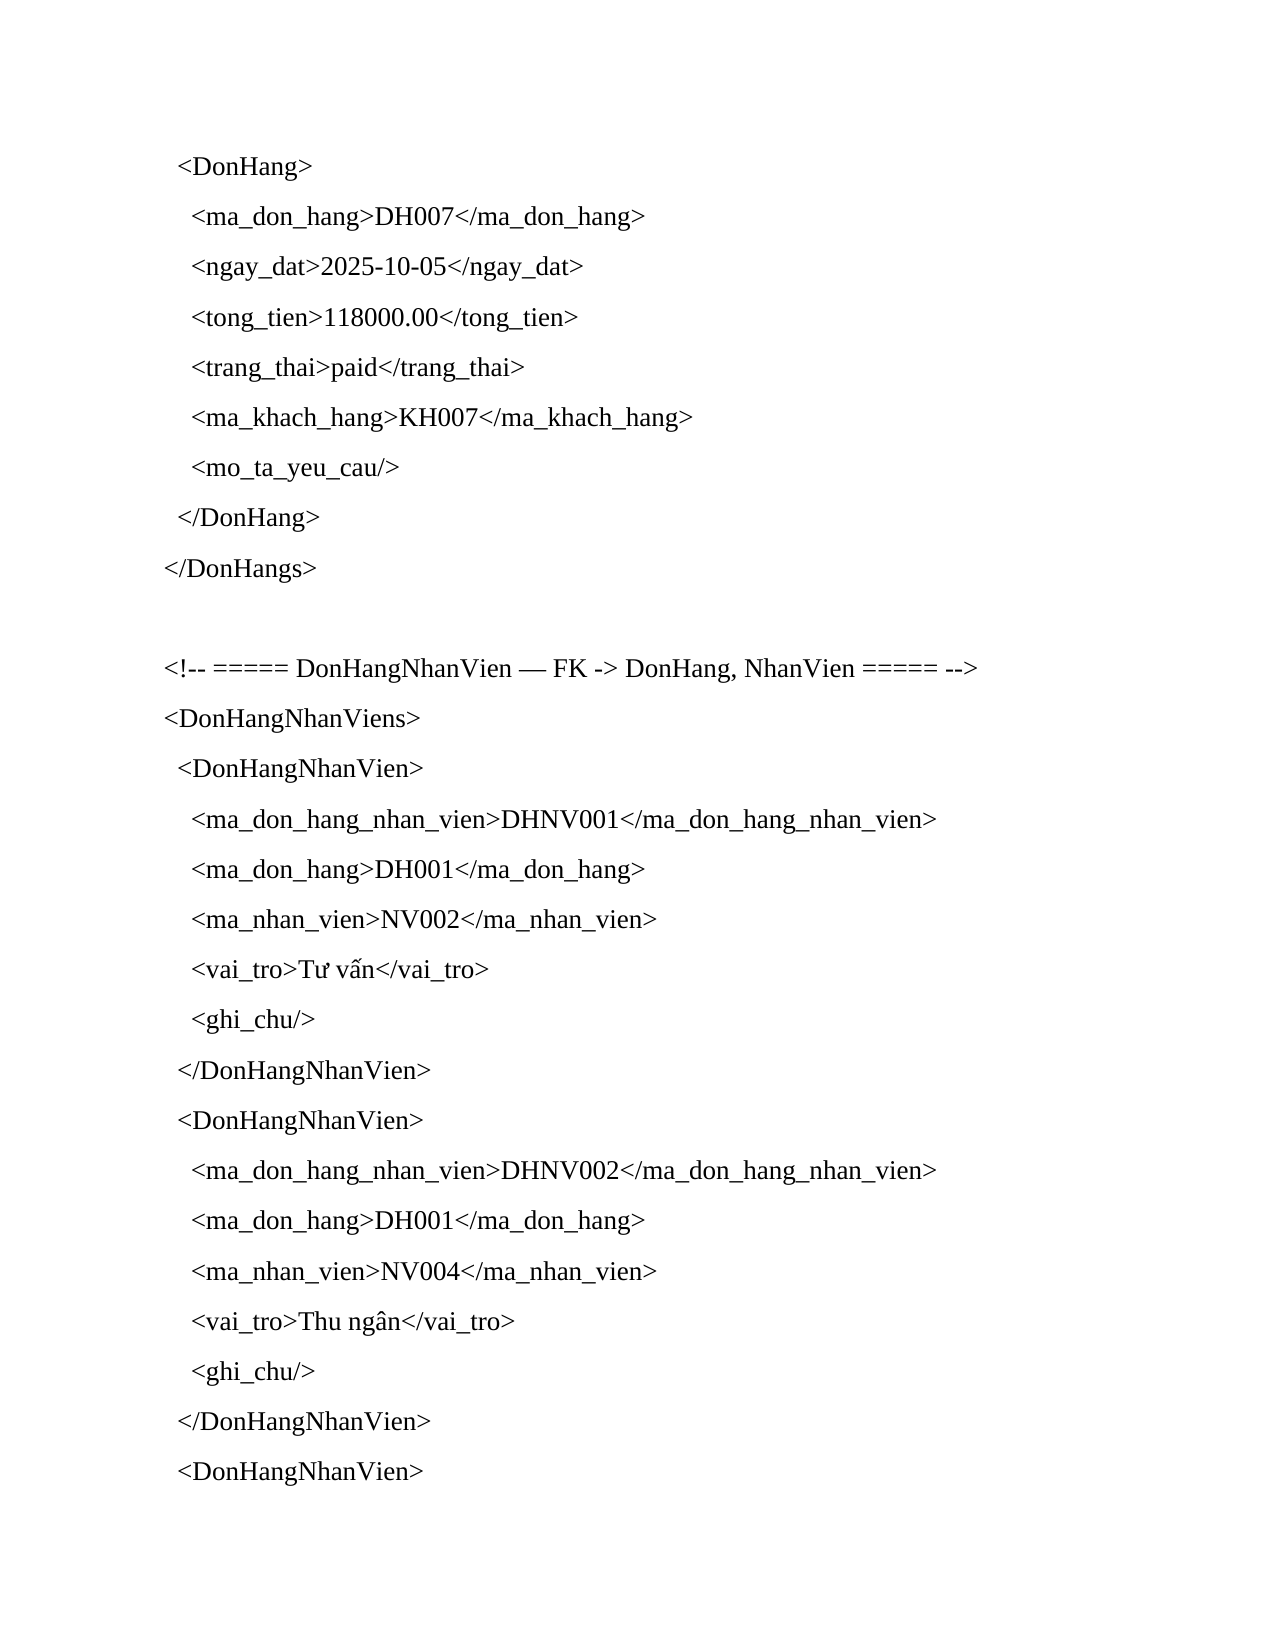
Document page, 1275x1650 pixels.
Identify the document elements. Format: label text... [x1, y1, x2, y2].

text <ma_don_hang>DH007</ma_don_hang> [150, 200, 1125, 231]
text <DonHangNhanVien> [150, 1455, 1125, 1487]
text <DonHangNhanVien> [150, 752, 1125, 784]
text <DonHang> [150, 150, 1125, 181]
text </DonHangNhanVien> [150, 1405, 1125, 1436]
text <vai_tro>Thu ngân</vai_tro> [150, 1305, 1125, 1336]
text <ghi_chu/> [150, 1355, 1125, 1386]
text </DonHangs> [150, 552, 1125, 583]
text <ma_nhan_vien>NV002</ma_nhan_vien> [150, 903, 1125, 934]
text <ngay_dat>2025-10-05</ngay_dat> [150, 250, 1125, 282]
text <vai_tro>Tư vấn</vai_tro> [150, 953, 1125, 984]
text <ghi_chu/> [150, 1003, 1125, 1035]
text <ma_don_hang_nhan_vien>DHNV002</ma_don_hang_nhan_vien> [150, 1154, 1125, 1185]
text <ma_don_hang>DH001</ma_don_hang> [150, 853, 1125, 884]
text </DonHangNhanVien> [150, 1054, 1125, 1085]
text <trang_thai>paid</trang_thai> [150, 351, 1125, 382]
text <DonHangNhanViens> [150, 702, 1125, 733]
text <mo_ta_yeu_cau/> [150, 451, 1125, 482]
text <DonHangNhanVien> [150, 1104, 1125, 1135]
text <ma_nhan_vien>NV004</ma_nhan_vien> [150, 1254, 1125, 1286]
text </DonHang> [150, 501, 1125, 533]
text <!-- ===== DonHangNhanVien — FK -> DonHang, NhanVien ===== --> [150, 652, 1125, 683]
text <ma_khach_hang>KH007</ma_khach_hang> [150, 401, 1125, 432]
text <ma_don_hang>DH001</ma_don_hang> [150, 1204, 1125, 1236]
text <ma_don_hang_nhan_vien>DHNV001</ma_don_hang_nhan_vien> [150, 803, 1125, 834]
text <tong_tien>118000.00</tong_tien> [150, 301, 1125, 332]
